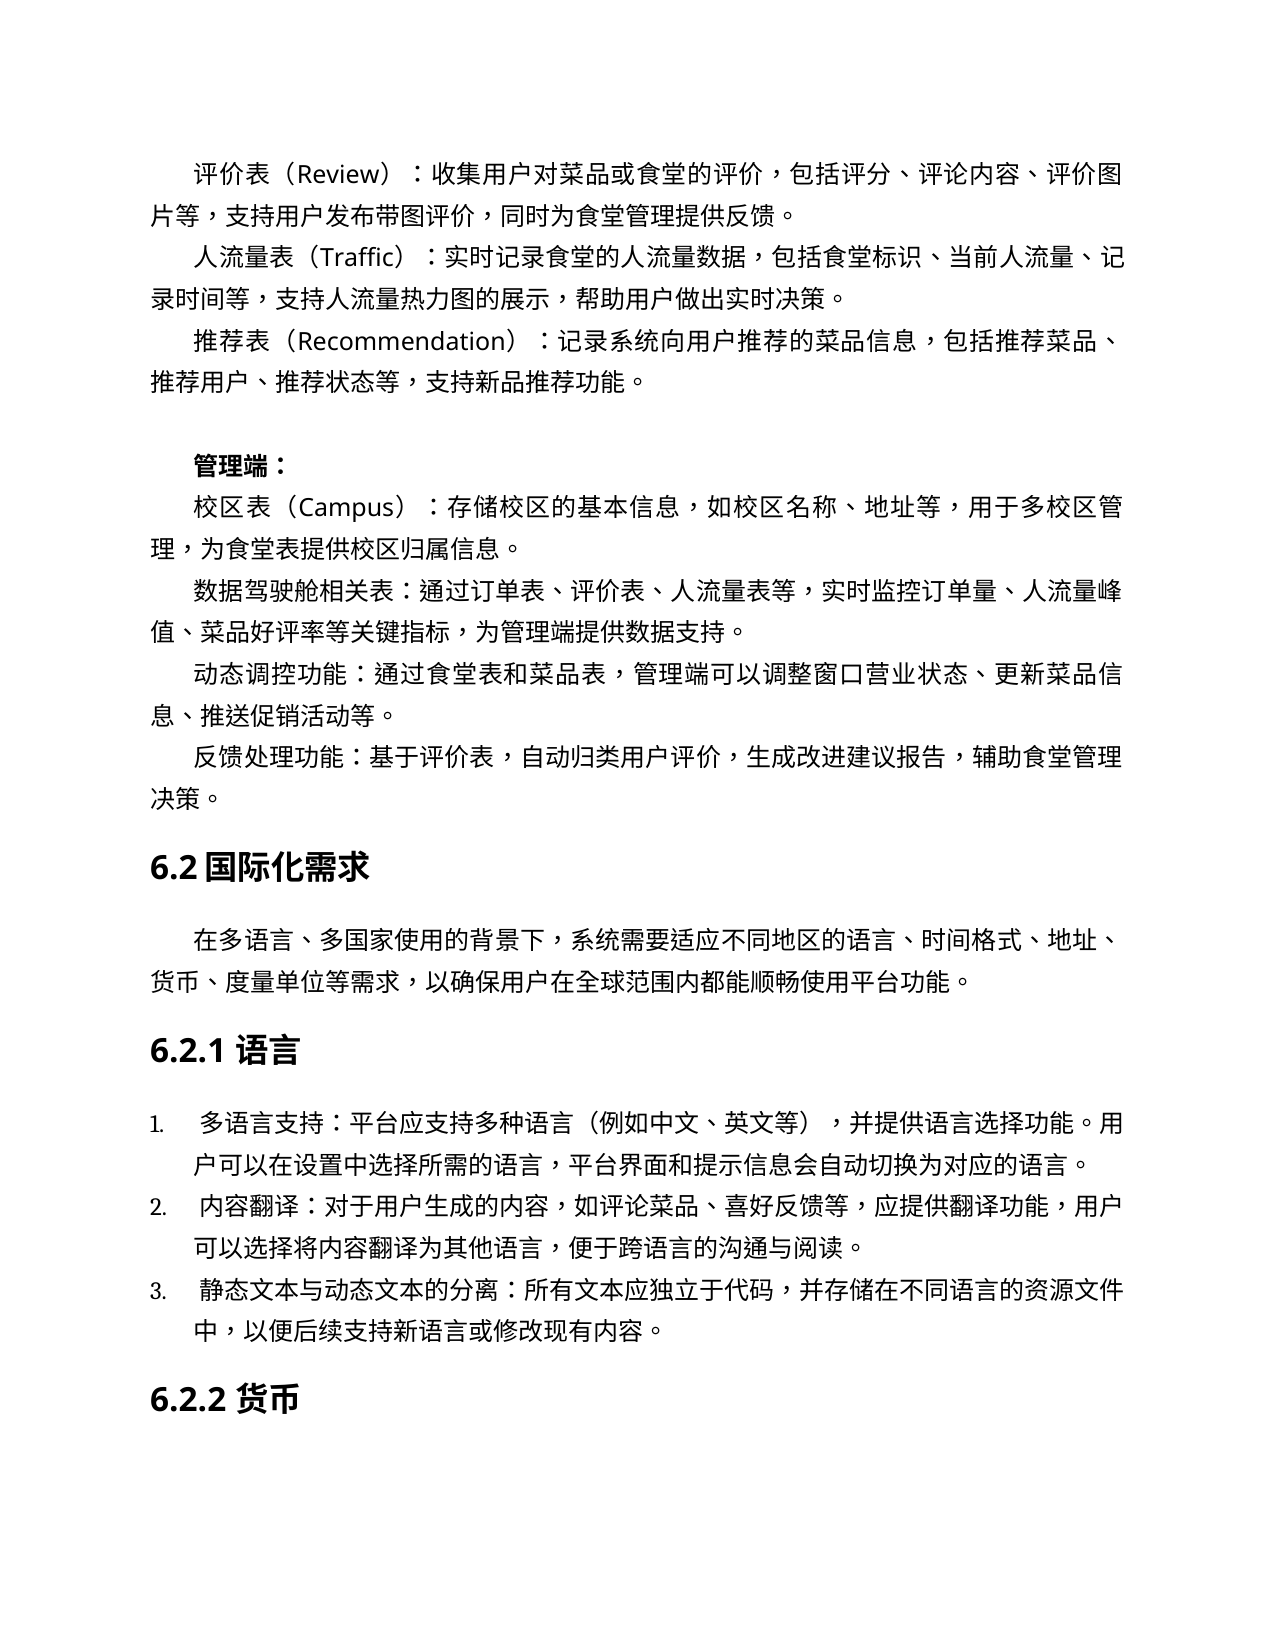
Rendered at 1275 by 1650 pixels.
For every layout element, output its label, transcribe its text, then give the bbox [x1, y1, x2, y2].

subtitle 6.2国际化需求 [150, 844, 1125, 889]
text 推荐表（Recommendation）：记录系统向用户推荐的菜品信息，包括推荐菜品、推荐用户、推荐状态等，支持新品推荐功能。 [150, 317, 1125, 400]
subtitle 6.2.2 货币 [150, 1376, 1125, 1422]
text 评价表（Review）：收集用户对菜品或食堂的评价，包括评分、评论内容、评价图片等，支持用户发布带图评价，同时为食堂管理提供反馈。 [150, 150, 1125, 233]
text 人流量表（Traffic）：实时记录食堂的人流量数据，包括食堂标识、当前人流量、记录时间等，支持人流量热力图的展示，帮助用户做出实时决策。 [150, 233, 1125, 317]
text 数据驾驶舱相关表：通过订单表、评价表、人流量表等，实时监控订单量、人流量峰值、菜品好评率等关键指标，为管理端提供数据支持。 [150, 567, 1125, 650]
subtitle 6.2.1 语言 [150, 1027, 1125, 1072]
text 动态调控功能：通过食堂表和菜品表，管理端可以调整窗口营业状态、更新菜品信息、推送促销活动等。 [150, 650, 1125, 733]
list 多语言支持：平台应支持多种语言（例如中文、英文等），并提供语言选择功能。用户可以在设置中选择所需的语言，平台界面和提示信息会自动切换为对应的语言。 [150, 1099, 1125, 1182]
list 内容翻译：对于用户生成的内容，如评论菜品、喜好反馈等，应提供翻译功能，用户可以选择将内容翻译为其他语言，便于跨语言的沟通与阅读。 [150, 1182, 1125, 1266]
text 在多语言、多国家使用的背景下，系统需要适应不同地区的语言、时间格式、地址、货币、度量单位等需求，以确保用户在全球范围内都能顺畅使用平台功能。 [150, 916, 1125, 999]
text 管理端： [150, 442, 1125, 483]
text 校区表（Campus）：存储校区的基本信息，如校区名称、地址等，用于多校区管理，为食堂表提供校区归属信息。 [150, 483, 1125, 567]
list 静态文本与动态文本的分离：所有文本应独立于代码，并存储在不同语言的资源文件中，以便后续支持新语言或修改现有内容。 [150, 1266, 1125, 1349]
text 反馈处理功能：基于评价表，自动归类用户评价，生成改进建议报告，辅助食堂管理决策。 [150, 733, 1125, 817]
